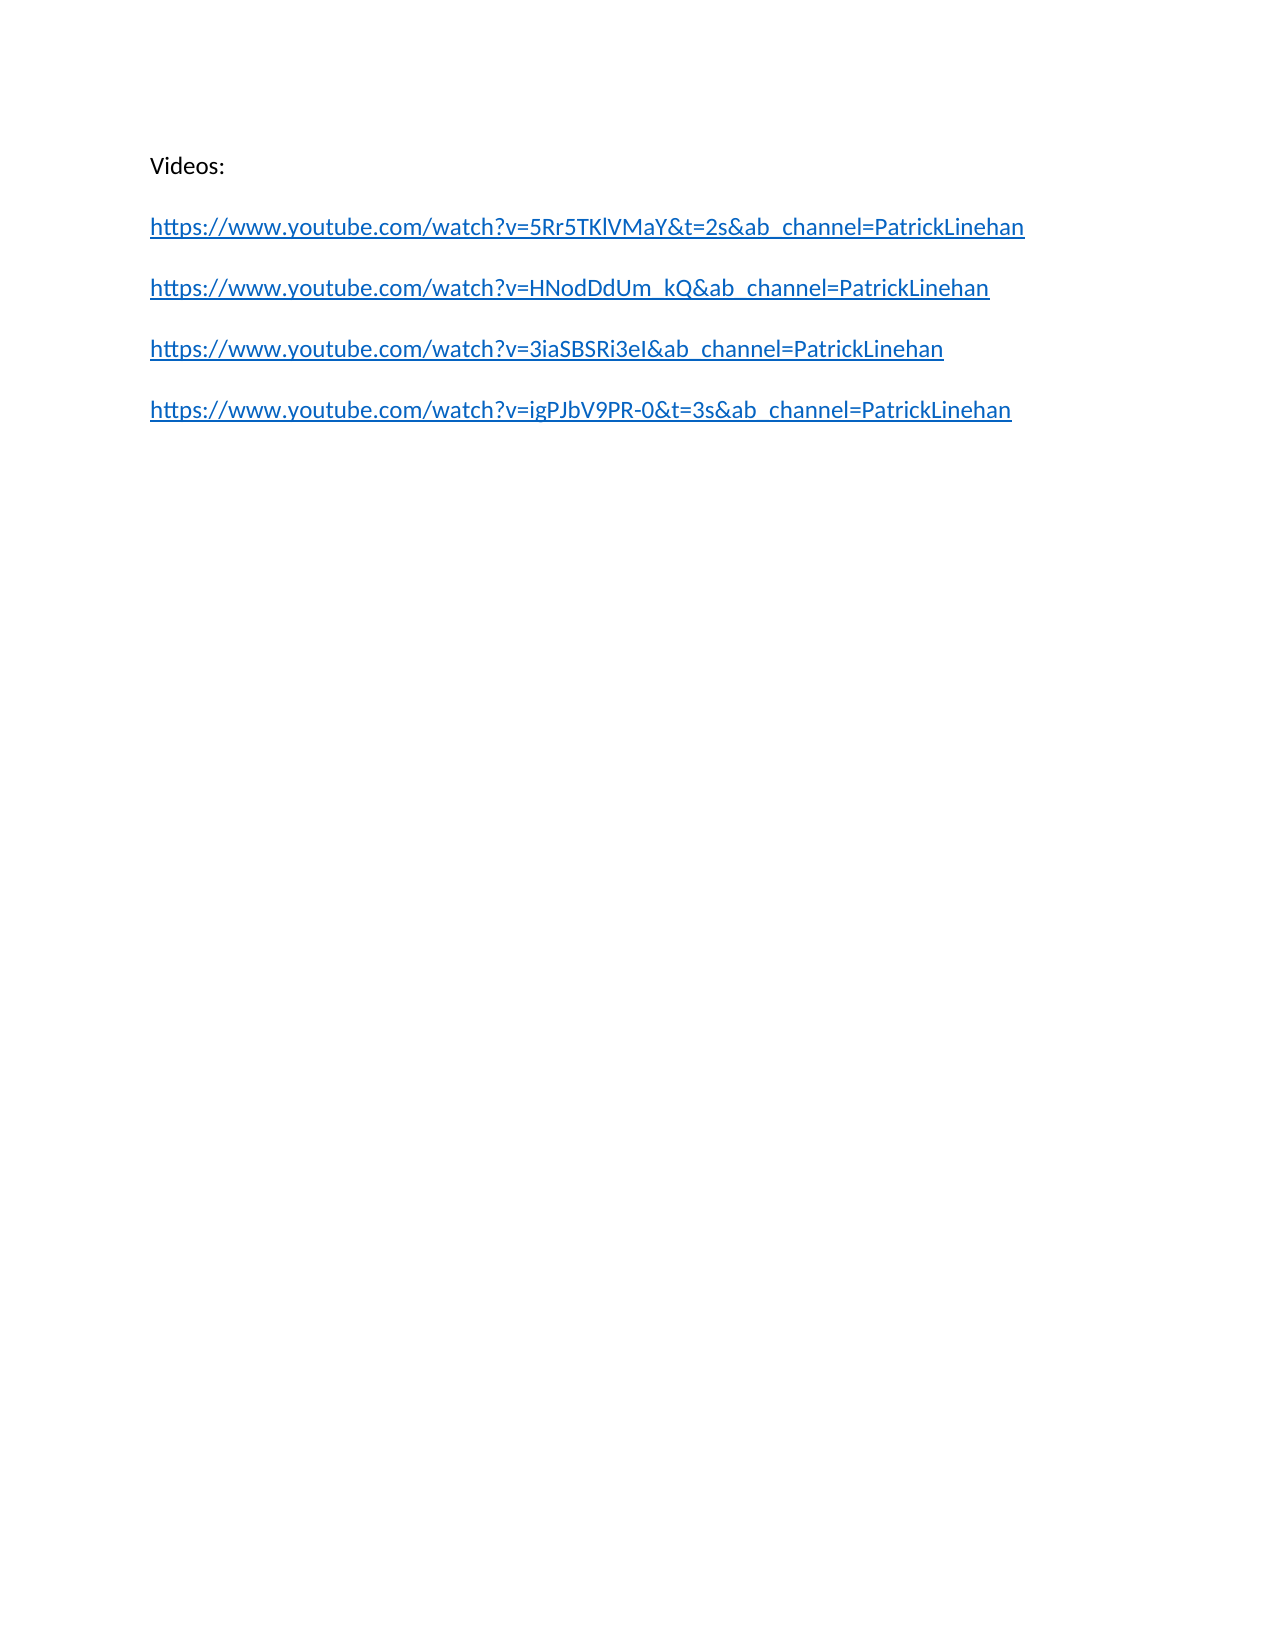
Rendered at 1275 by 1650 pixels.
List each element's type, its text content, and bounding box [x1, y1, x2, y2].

text https://www.youtube.com/watch?v=5Rr5TKlVMaY&t=2s&ab_channel=PatrickLinehan [150, 211, 1125, 242]
text https://www.youtube.com/watch?v=HNodDdUm_kQ&ab_channel=PatrickLinehan [150, 272, 1125, 303]
text https://www.youtube.com/watch?v=3iaSBSRi3eI&ab_channel=PatrickLinehan [150, 333, 1125, 364]
text https://www.youtube.com/watch?v=igPJbV9PR-0&t=3s&ab_channel=PatrickLinehan [150, 394, 1125, 425]
text Videos: [150, 150, 1125, 181]
